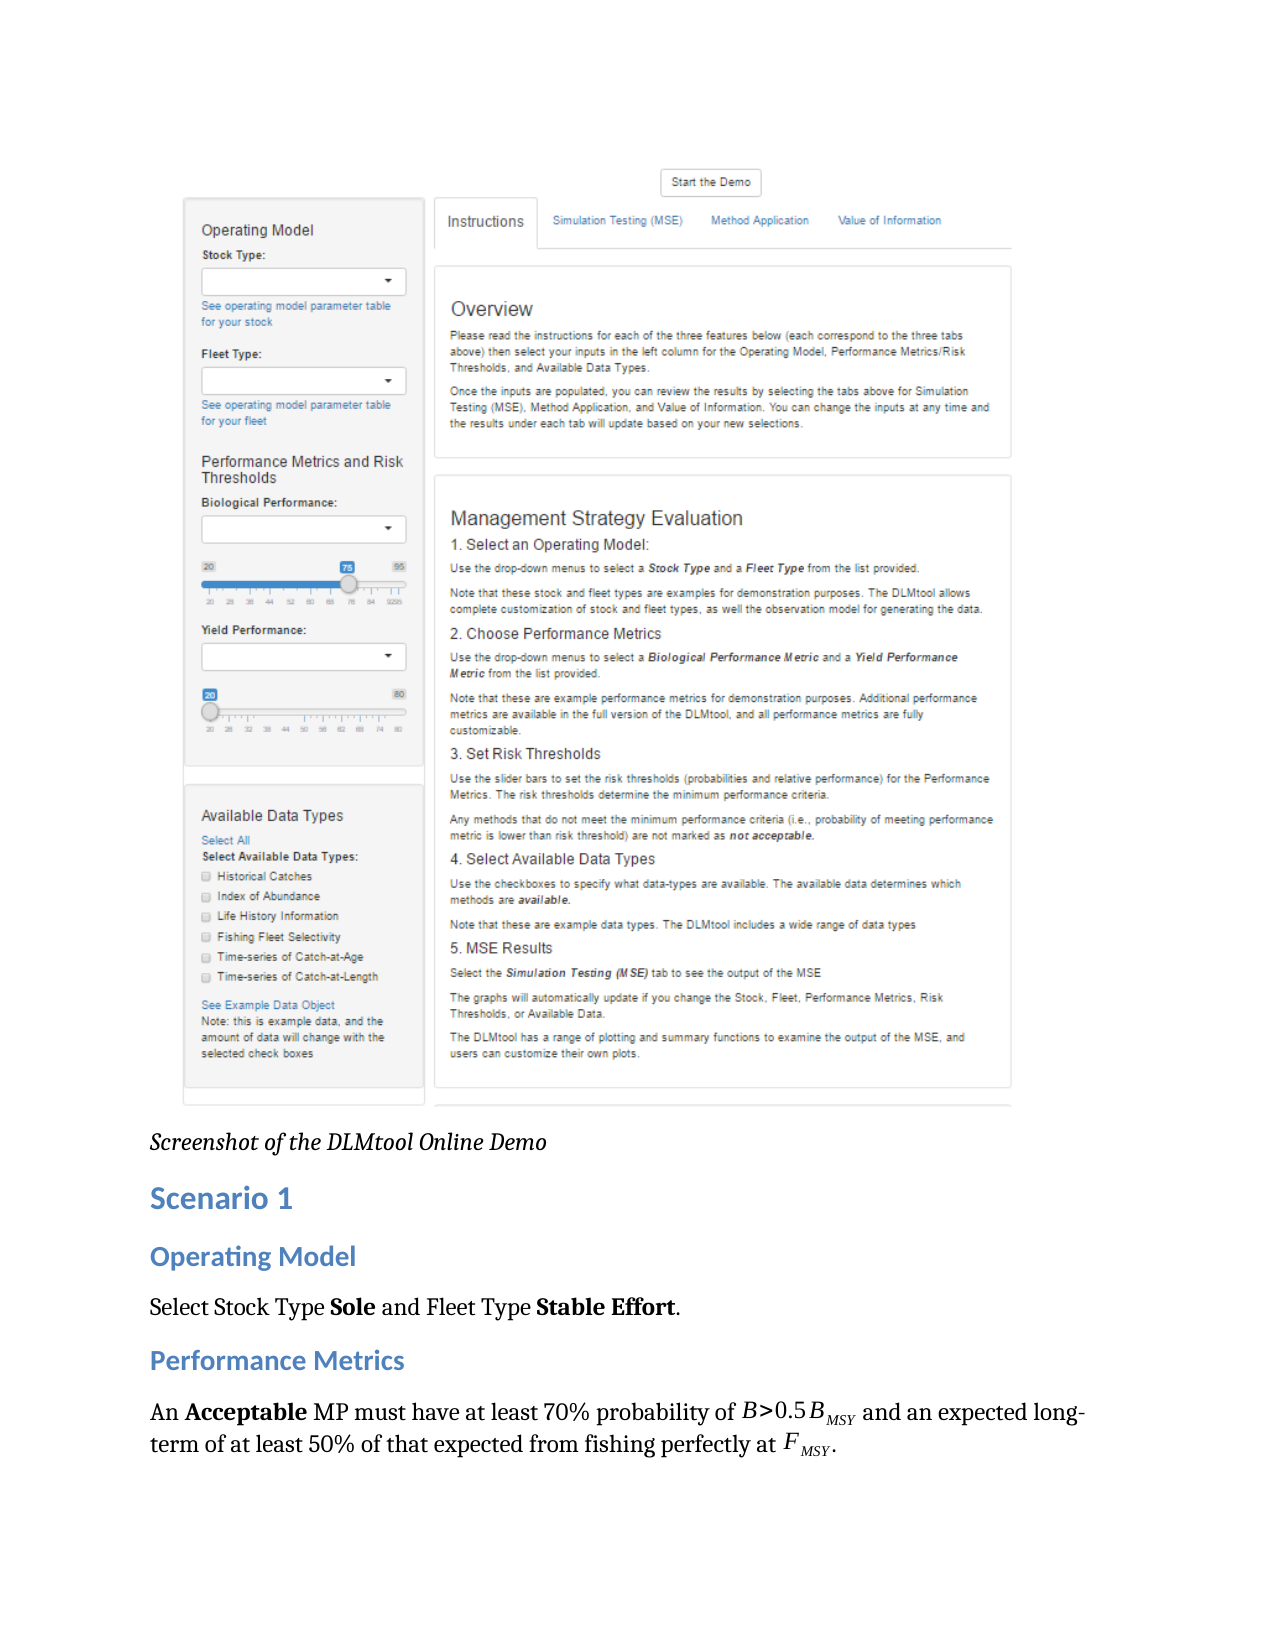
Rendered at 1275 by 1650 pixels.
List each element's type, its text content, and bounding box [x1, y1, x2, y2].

picture [168, 150, 1044, 1107]
text Select Stock Type Sole and Fleet Type Stable Effort. [150, 1293, 1125, 1322]
subtitle Performance Metrics [150, 1342, 1125, 1378]
text An Acceptable MP must have at least 70% probability of and an expected long-term of at least 50% of that expected from fishing perfectly at . [150, 1397, 1125, 1459]
subtitle Scenario 1 [150, 1177, 1125, 1218]
text Screenshot of the DLMtool Online Demo [150, 1127, 1125, 1156]
subtitle Operating Model [150, 1238, 1125, 1274]
